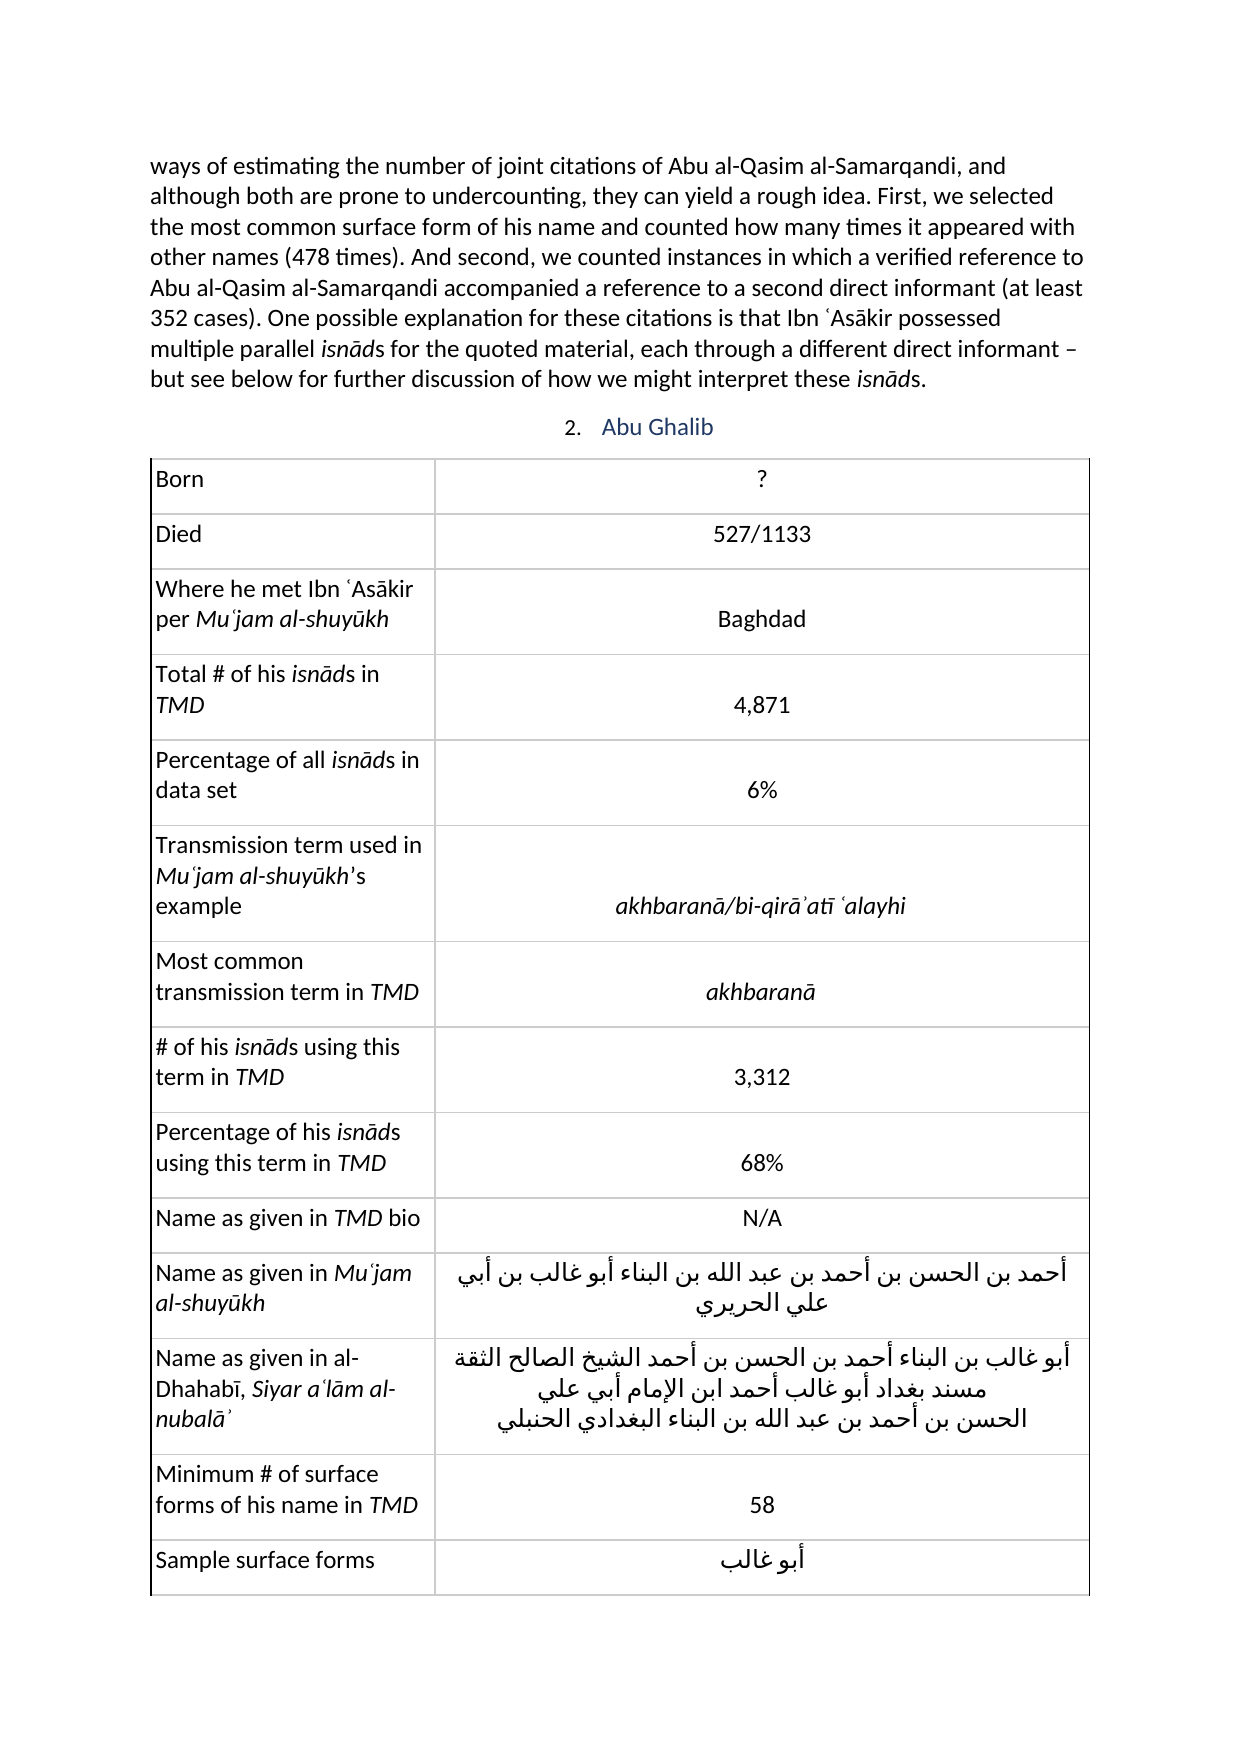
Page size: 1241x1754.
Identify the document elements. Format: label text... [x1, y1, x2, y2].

table_cell Minimum # of surface forms of his name in TMD [152, 1455, 434, 1539]
table_cell أبو غالب [436, 1541, 1089, 1594]
table_cell akhbaranā [436, 942, 1089, 1026]
table_cell Baghdad [436, 570, 1089, 653]
table_cell Total # of his isnāds in TMD [152, 655, 434, 739]
list Abu Ghalib [187, 411, 1090, 441]
table_header Born [152, 460, 434, 513]
table_cell Sample surface forms [152, 1541, 434, 1594]
table_cell أبو غالب بن البناء أحمد بن الحسن بن أحمد الشيخ الصالح الثقة مسند بغداد أبو غالب أحمد ابن الإمام أبي علي الحسن بن أحمد بن عبد الله بن البناء البغدادي الحنبلي [436, 1339, 1089, 1454]
table_cell Name as given in al-Dhahabī, Siyar aʿlām al-nubalāʾ [152, 1339, 434, 1454]
table_cell Died [152, 515, 434, 568]
table_cell 4,871 [436, 655, 1089, 739]
table_header ? [436, 460, 1089, 513]
table_cell Name as given in Muʿjam al-shuyūkh [152, 1254, 434, 1338]
table_cell 527/1133 [436, 515, 1089, 568]
table_cell 3,312 [436, 1028, 1089, 1112]
table_cell أحمد بن الحسن بن أحمد بن عبد الله بن البناء أبو غالب بن أبي علي الحريري [436, 1254, 1089, 1338]
table_cell Most common transmission term in TMD [152, 942, 434, 1026]
table_cell 58 [436, 1455, 1089, 1539]
table_cell 68% [436, 1113, 1089, 1197]
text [150, 150, 1090, 394]
table_cell N/A [436, 1199, 1089, 1252]
table_cell # of his isnāds using this term in TMD [152, 1028, 434, 1112]
table_cell Name as given in TMD bio [152, 1199, 434, 1252]
table_cell Percentage of his isnāds using this term in TMD [152, 1113, 434, 1197]
table_cell 6% [436, 741, 1089, 824]
table_cell akhbaranā/bi-qirāʾatī ʿalayhi [436, 826, 1089, 941]
table_cell Percentage of all isnāds in data set [152, 741, 434, 824]
table_cell Where he met Ibn ʿAsākir per Muʿjam al-shuyūkh [152, 570, 434, 653]
table_cell Transmission term used in Muʿjam al-shuyūkh’s example [152, 826, 434, 941]
